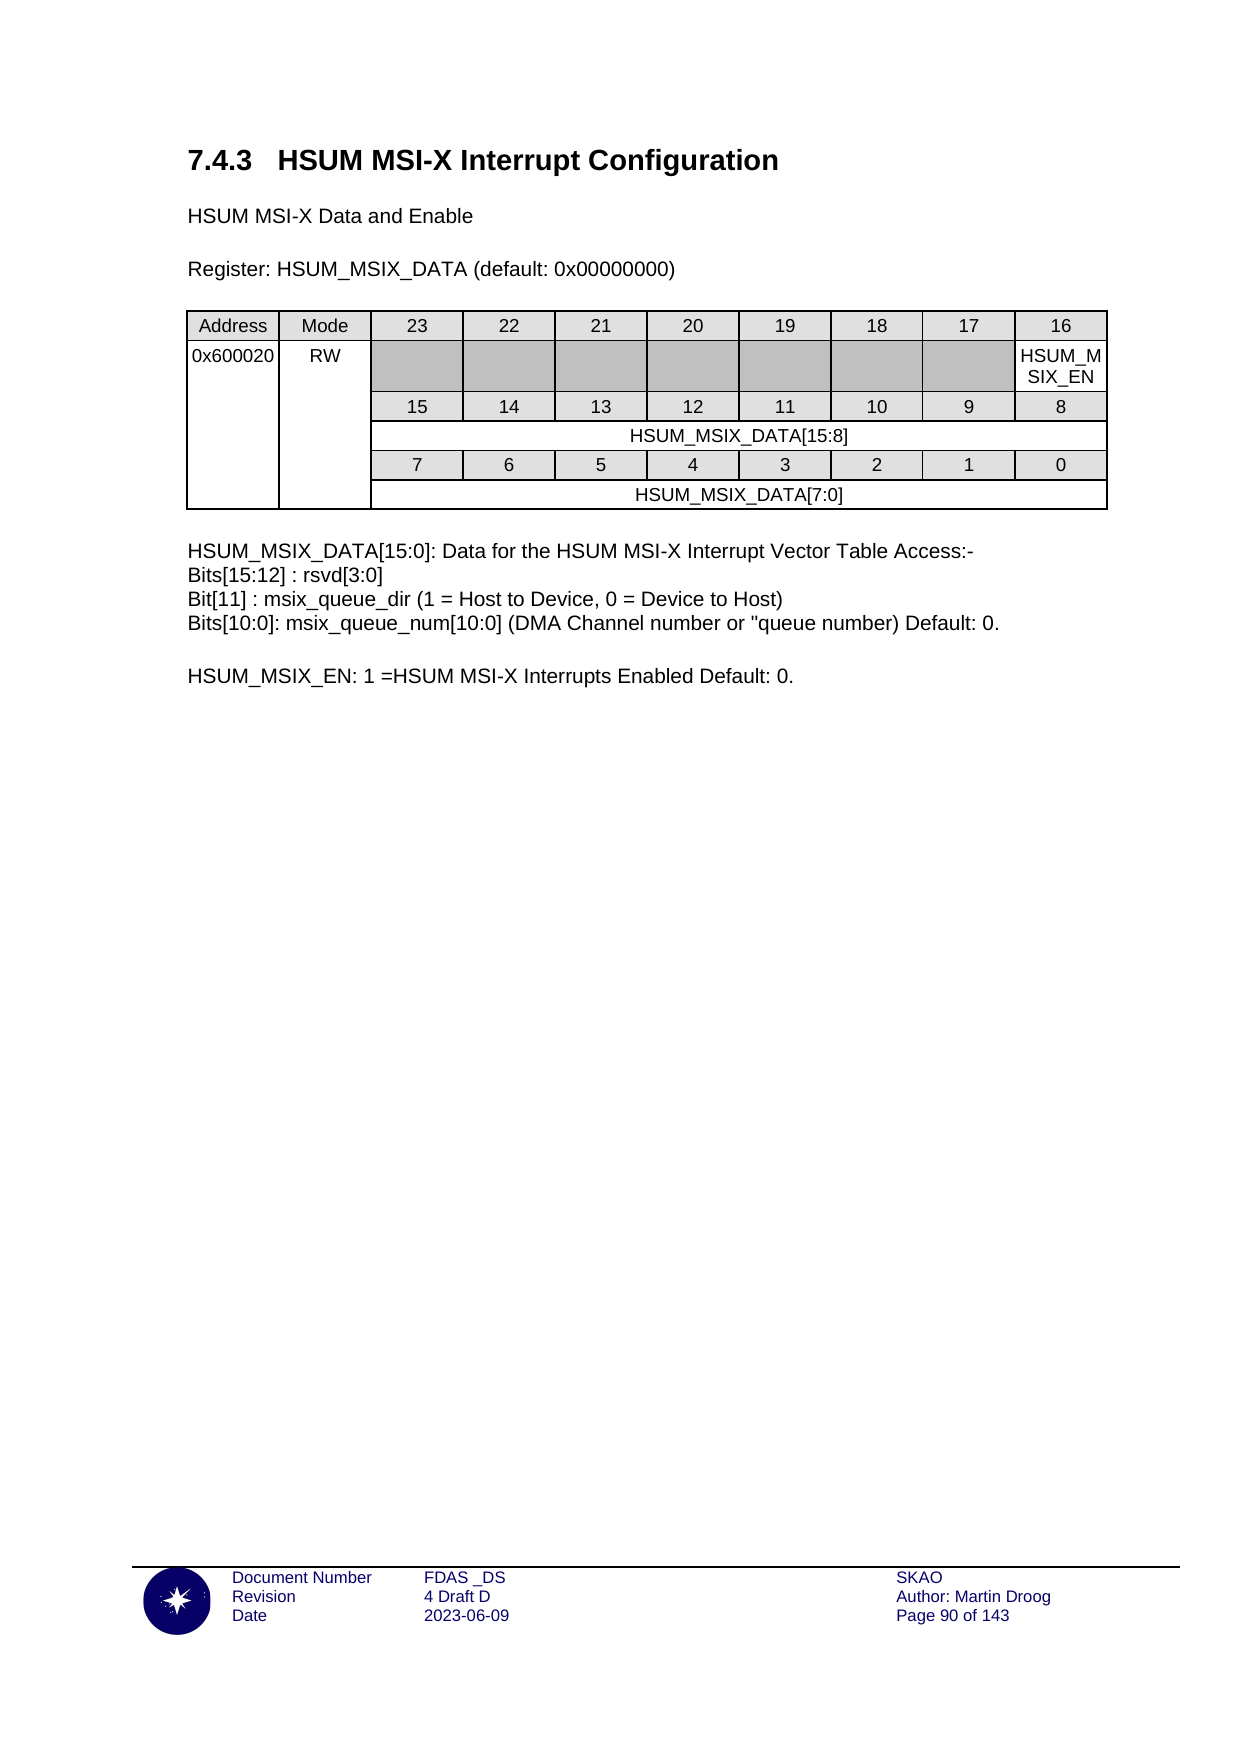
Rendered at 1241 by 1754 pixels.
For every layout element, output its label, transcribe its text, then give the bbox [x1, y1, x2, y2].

text Register: HSUM_MSIX_DATA (default: 0x00000000) [187, 257, 1107, 281]
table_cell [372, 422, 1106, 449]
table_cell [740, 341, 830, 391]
text HSUM_MSIX_DATA[15:0]: Data for the HSUM MSI-X Interrupt Vector Table Access:- Bits[15:12] : rsvd[3:0] Bit[11] : msix_queue_dir (1 = Host to Device, 0 = Device to Host) Bits[10:0]: msix_queue_num[10:0] (DMA Channel number or "queue number) Default: 0. [187, 539, 1107, 635]
text HSUM MSI-X Data and Enable [187, 204, 1107, 228]
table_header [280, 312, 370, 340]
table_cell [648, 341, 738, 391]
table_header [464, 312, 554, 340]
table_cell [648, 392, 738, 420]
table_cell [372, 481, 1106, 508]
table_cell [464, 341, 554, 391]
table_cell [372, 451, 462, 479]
picture [143, 1567, 211, 1635]
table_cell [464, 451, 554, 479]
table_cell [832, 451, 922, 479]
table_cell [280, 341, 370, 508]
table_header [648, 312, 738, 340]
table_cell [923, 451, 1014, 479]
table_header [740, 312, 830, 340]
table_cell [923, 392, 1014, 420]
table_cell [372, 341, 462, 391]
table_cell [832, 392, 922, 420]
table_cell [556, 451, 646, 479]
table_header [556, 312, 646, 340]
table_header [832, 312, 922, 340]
subtitle HSUM MSI-X Interrupt Configuration [187, 150, 1107, 175]
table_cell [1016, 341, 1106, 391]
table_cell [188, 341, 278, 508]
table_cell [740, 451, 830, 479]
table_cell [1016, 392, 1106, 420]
text HSUM_MSIX_EN: 1 =HSUM MSI-X Interrupts Enabled Default: 0. [187, 664, 1107, 688]
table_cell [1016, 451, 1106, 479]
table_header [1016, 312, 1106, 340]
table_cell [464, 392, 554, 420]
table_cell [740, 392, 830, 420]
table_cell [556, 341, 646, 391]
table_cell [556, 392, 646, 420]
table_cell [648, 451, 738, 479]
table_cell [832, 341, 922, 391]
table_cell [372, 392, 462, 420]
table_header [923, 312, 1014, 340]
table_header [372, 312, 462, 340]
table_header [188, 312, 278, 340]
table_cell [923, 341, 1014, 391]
